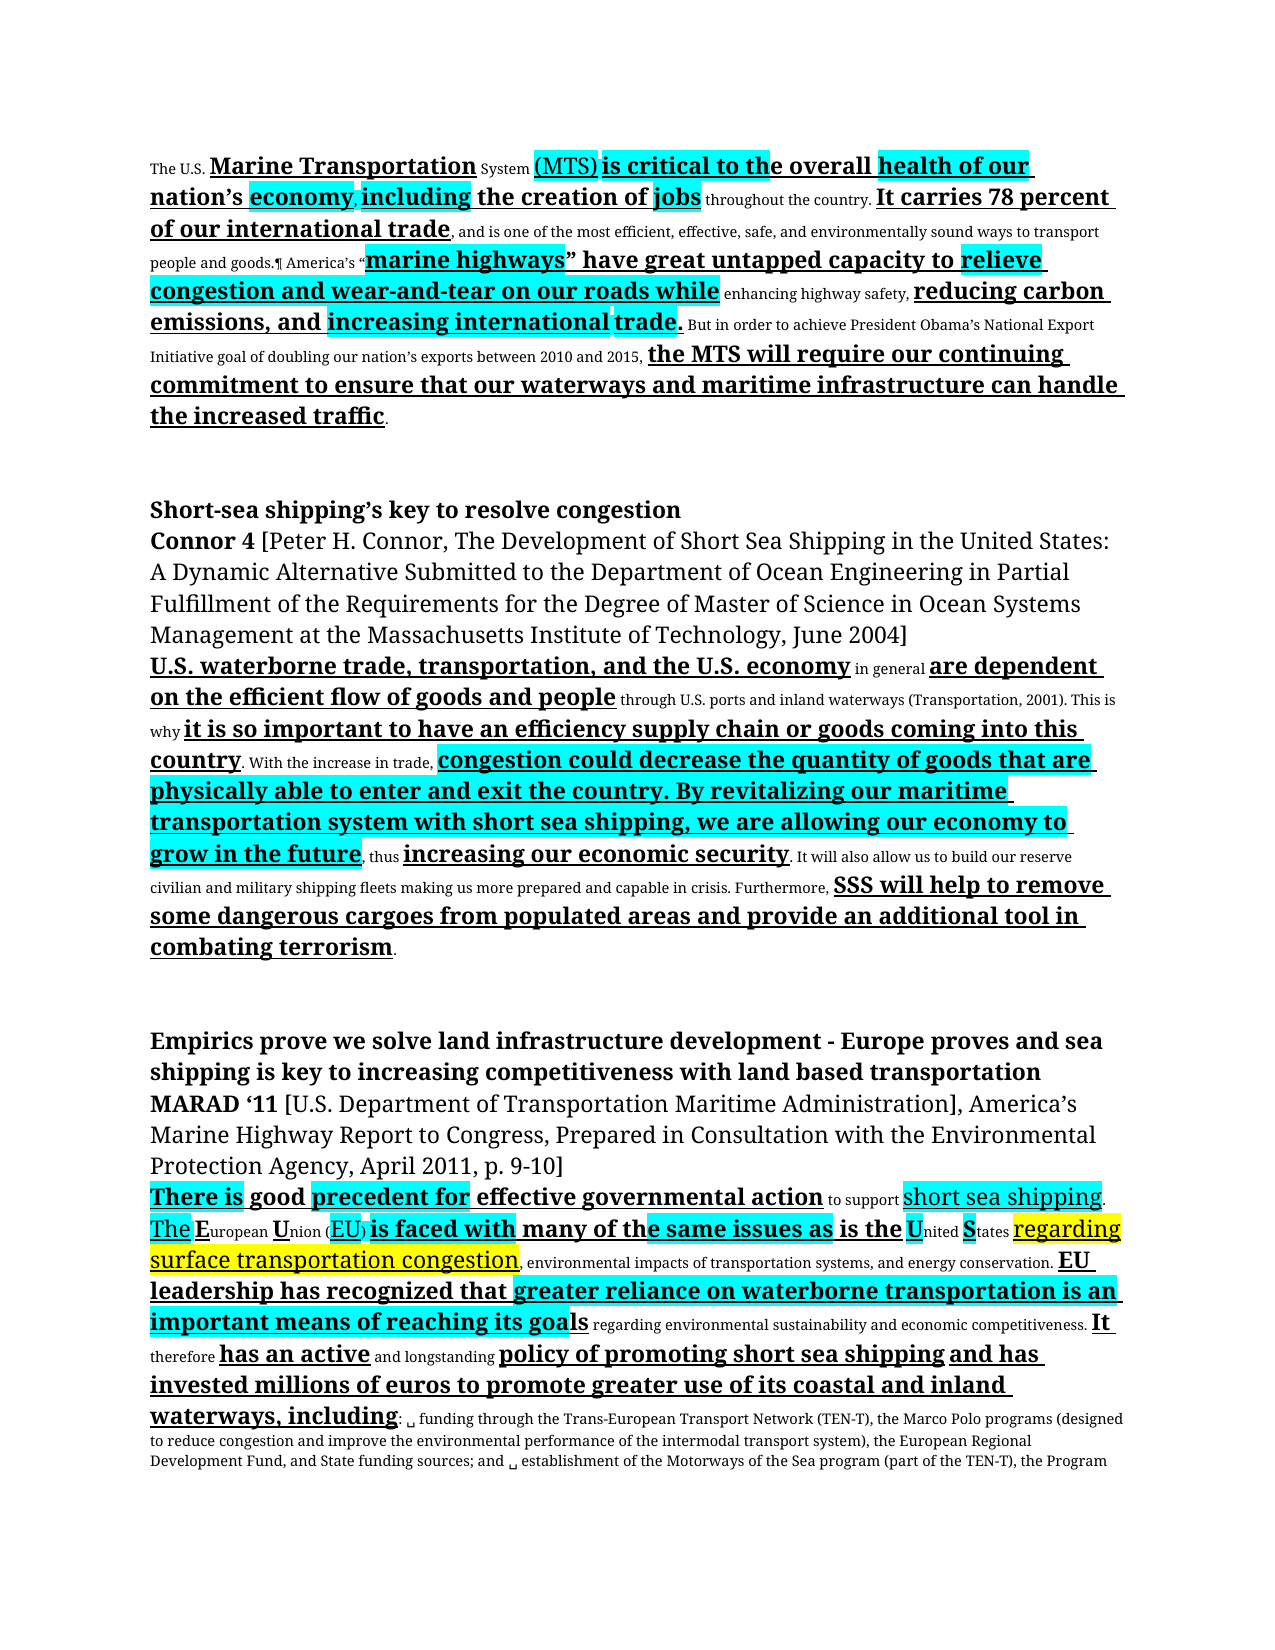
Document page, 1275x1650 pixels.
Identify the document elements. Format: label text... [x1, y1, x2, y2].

text The U.S. Marine Transportation System (MTS) is critical to the overall health of our nation’s economy, including the creation of jobs throughout the country. It carries 78 percent of our international trade, and is one of the most efficient, effective, safe, and environmentally sound ways to transport people and goods.¶ America’s “marine highways” have great untapped capacity to relieve congestion and wear-and-tear on our roads while enhancing highway safety, reducing carbon emissions, and increasing international trade. But in order to achieve President Obama’s National Export Initiative goal of doubling our nation’s exports between 2010 and 2015, the MTS will require our continuing commitment to ensure that our waterways and maritime infrastructure can handle the increased traffic. [150, 150, 1125, 395]
text Short-sea shipping’s key to resolve congestion [150, 494, 1125, 525]
text U.S. waterborne trade, transportation, and the U.S. economy in general are dependent on the efficient flow of goods and people through U.S. ports and inland waterways (Transportation, 2001). This is why it is so important to have an efficiency supply chain or goods coming into this country. With the increase in trade, congestion could decrease the quantity of goods that are physically able to enter and exit the country. By revitalizing our maritime transportation system with short sea shipping, we are allowing our economy to grow in the future, thus increasing our economic security. It will also allow us to build our reserve civilian and military shipping fleets making us more prepared and capable in crisis. Furthermore, SSS will help to remove some dangerous cargoes from populated areas and provide an additional tool in combating terrorism. [150, 650, 1125, 962]
text MARAD ‘11 [U.S. Department of Transportation Maritime Administration], America’s Marine Highway Report to Congress, Prepared in Consultation with the Environmental Protection Agency, April 2011, p. 9-10] [150, 1087, 1125, 1181]
text Connor 4 [Peter H. Connor, The Development of Short Sea Shipping in the United States: A Dynamic Alternative Submitted to the Department of Ocean Engineering in Partial Fulfillment of the Requirements for the Degree of Master of Science in Ocean Systems Management at the Massachusetts Institute of Technology, June 2004] [150, 525, 1125, 650]
text Empirics prove we solve land infrastructure development - Europe proves and sea shipping is key to increasing competitiveness with land based transportation [150, 1025, 1125, 1087]
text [150, 1181, 1125, 1471]
